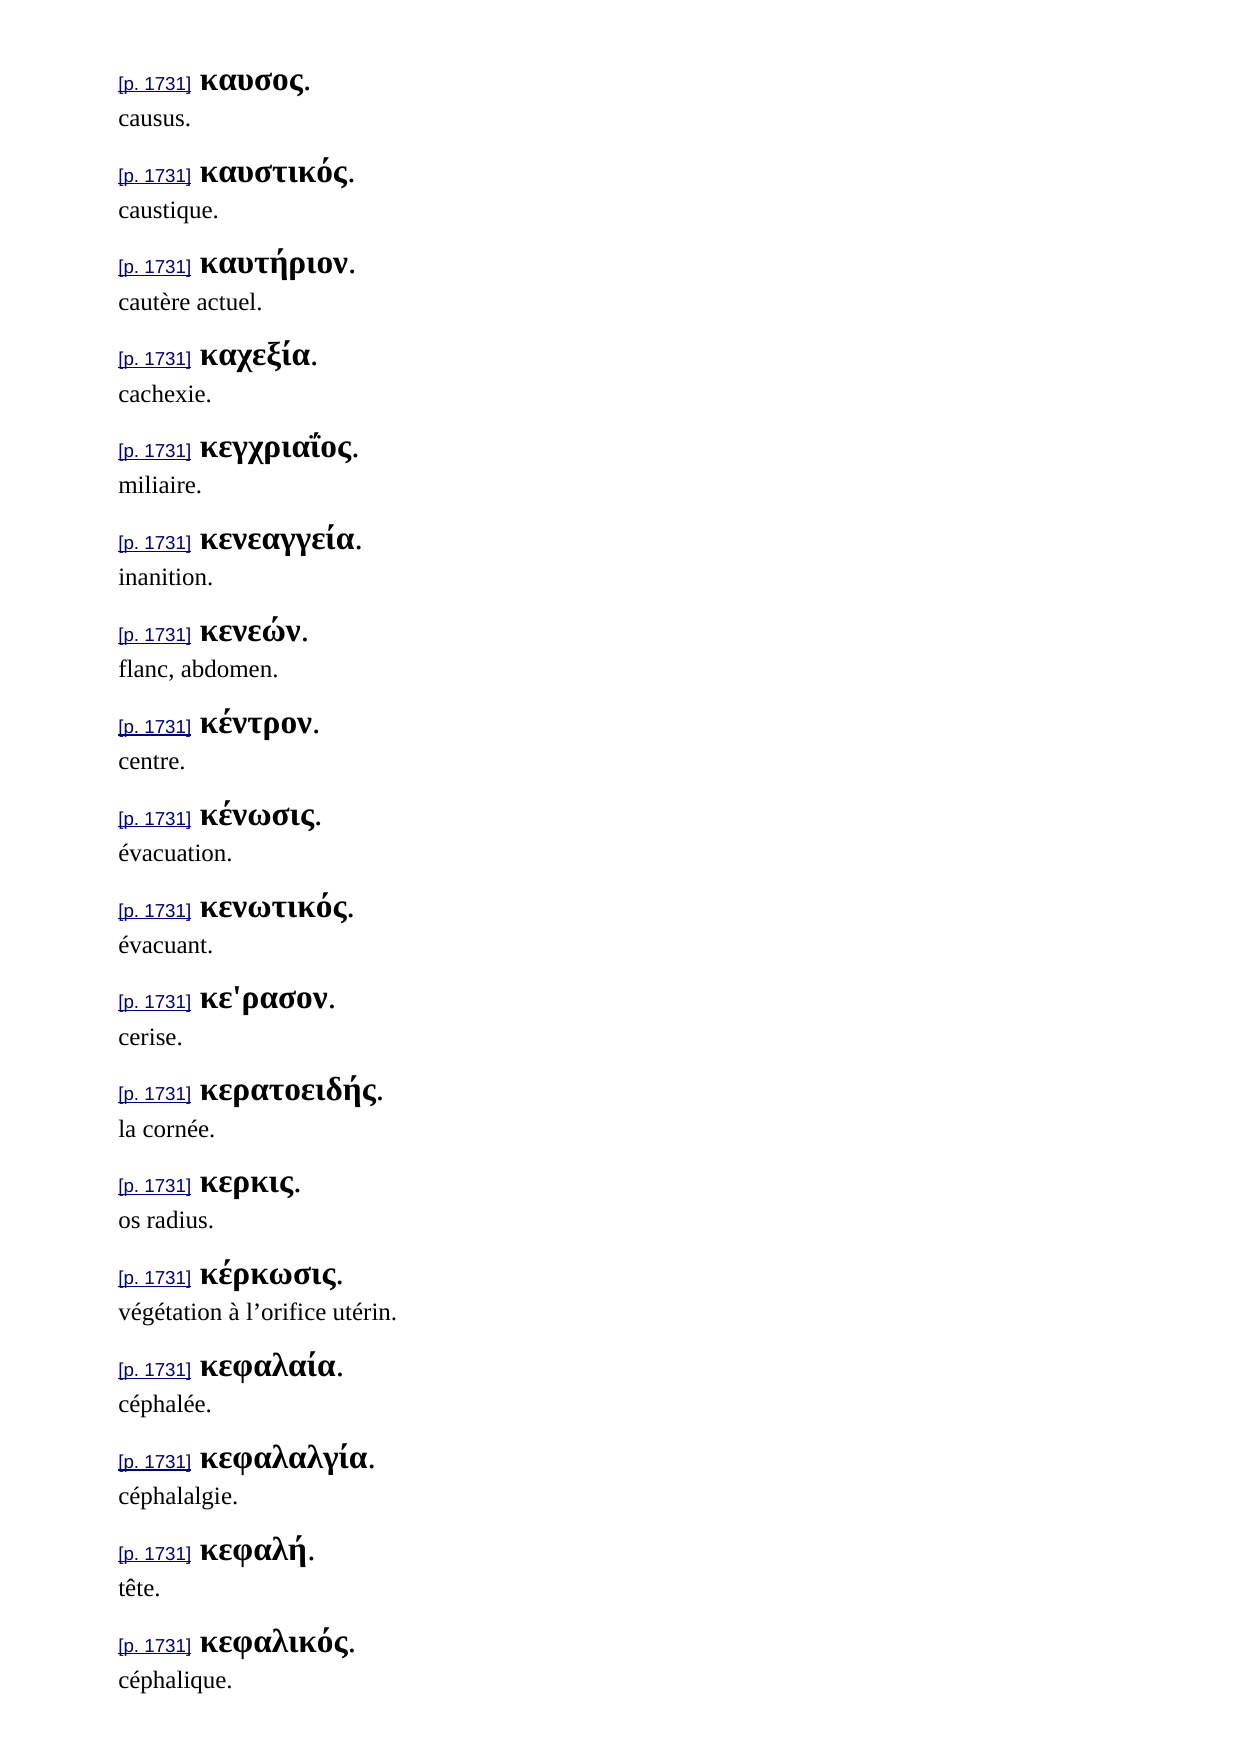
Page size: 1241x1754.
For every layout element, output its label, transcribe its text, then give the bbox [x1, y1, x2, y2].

text cerise. [118, 1022, 1181, 1051]
text [p. 1731] κερκις. [118, 1162, 1181, 1200]
text os radius. [118, 1206, 1181, 1234]
text végétation à l’orifice utérin. [118, 1297, 1181, 1326]
text évacuation. [118, 838, 1181, 867]
text miliaire. [118, 471, 1181, 499]
text causus. [118, 103, 1181, 132]
text [p. 1731] καυστικός. [118, 151, 1181, 189]
text cautère actuel. [118, 287, 1181, 316]
text inanition. [118, 562, 1181, 591]
text céphalique. [118, 1665, 1181, 1694]
text [p. 1731] κένωσις. [118, 794, 1181, 832]
text cachexie. [118, 379, 1181, 407]
text [p. 1731] κε'ρασον. [118, 978, 1181, 1016]
text flanc, abdomen. [118, 654, 1181, 683]
text [p. 1731] κενωτικός. [118, 886, 1181, 924]
text [p. 1731] κεφαλαλγία. [118, 1437, 1181, 1476]
text [p. 1731] καυσος. [118, 59, 1181, 97]
text [p. 1731] καυτήριον. [118, 243, 1181, 281]
text [p. 1731] κεφαλικός. [118, 1621, 1181, 1659]
text la cornée. [118, 1114, 1181, 1142]
text céphalalgie. [118, 1481, 1181, 1510]
text [p. 1731] κενεών. [118, 610, 1181, 649]
text caustique. [118, 195, 1181, 224]
text [p. 1731] κερατοειδής. [118, 1070, 1181, 1108]
text tête. [118, 1573, 1181, 1602]
text céphalée. [118, 1389, 1181, 1418]
text [p. 1731] κεφαλαία. [118, 1345, 1181, 1384]
text [p. 1731] κέντρον. [118, 702, 1181, 741]
text [p. 1731] κενεαγγεία. [118, 518, 1181, 557]
text évacuant. [118, 930, 1181, 959]
text centre. [118, 746, 1181, 775]
text [p. 1731] κεγχριαΐος. [118, 427, 1181, 465]
text [p. 1731] κεφαλή. [118, 1529, 1181, 1567]
text [p. 1731] κέρκωσις. [118, 1253, 1181, 1292]
text [p. 1731] καχεξία. [118, 335, 1181, 373]
